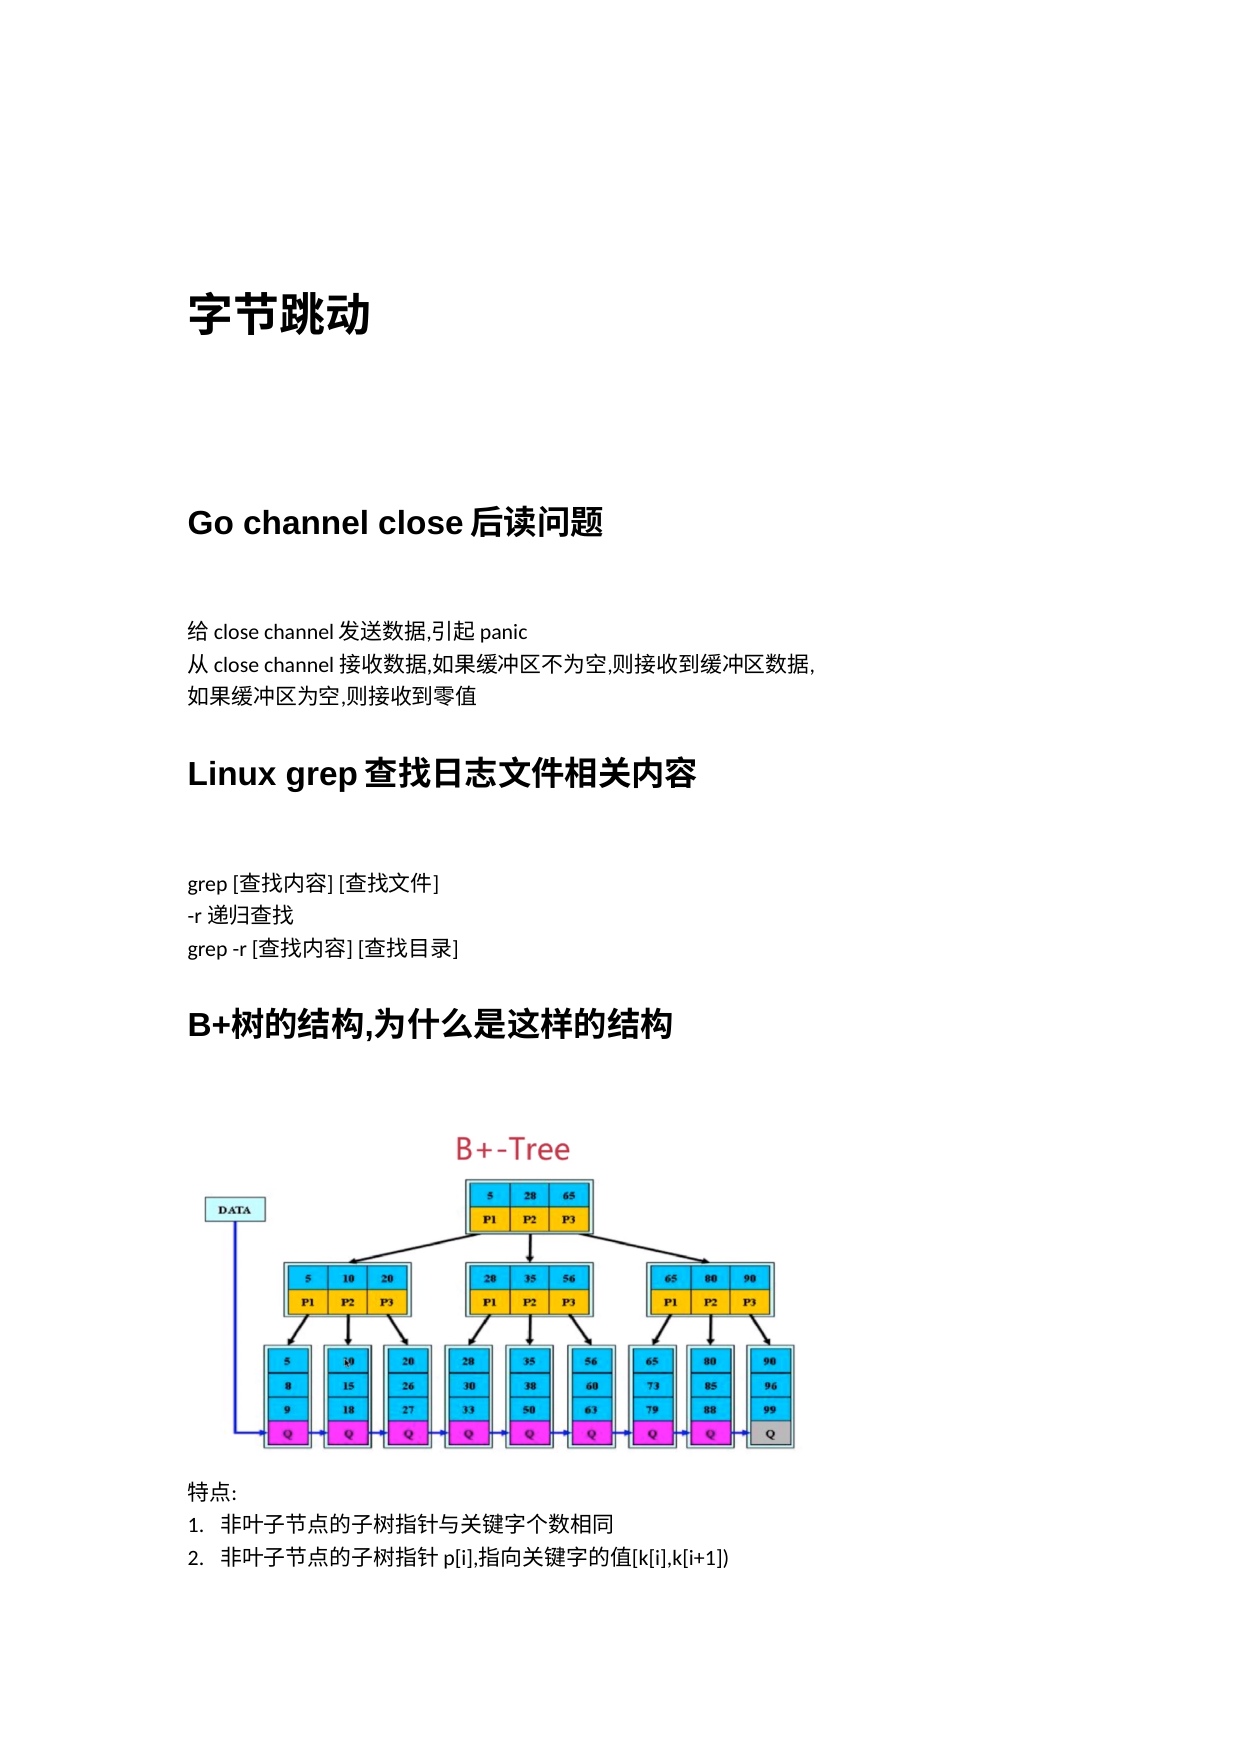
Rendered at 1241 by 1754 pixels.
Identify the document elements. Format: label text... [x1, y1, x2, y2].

text grep [查找内容] [查找文件] [187, 865, 1053, 898]
text 给close channel发送数据,引起panic [187, 614, 1053, 646]
subtitle B+树的结构,为什么是这样的结构 [187, 990, 1053, 1055]
subtitle Linux grep查找日志文件相关内容 [187, 738, 1053, 803]
text -r 递归查找 [187, 898, 1053, 930]
subtitle Go channel close后读问题 [187, 487, 1053, 552]
subtitle 字节跳动 [187, 262, 1053, 360]
text grep -r [查找内容] [查找目录] [187, 930, 1053, 963]
text 如果缓冲区为空,则接收到零值 [187, 679, 1053, 711]
picture [187, 1116, 813, 1461]
text 从close channel 接收数据,如果缓冲区不为空,则接收到缓冲区数据, [187, 646, 1053, 679]
list 非叶子节点的子树指针p[i],指向关键字的值[k[i],k[i+1]) [187, 1539, 1053, 1572]
text 特点: [187, 1474, 1053, 1507]
list 非叶子节点的子树指针与关键字个数相同 [187, 1507, 1053, 1539]
